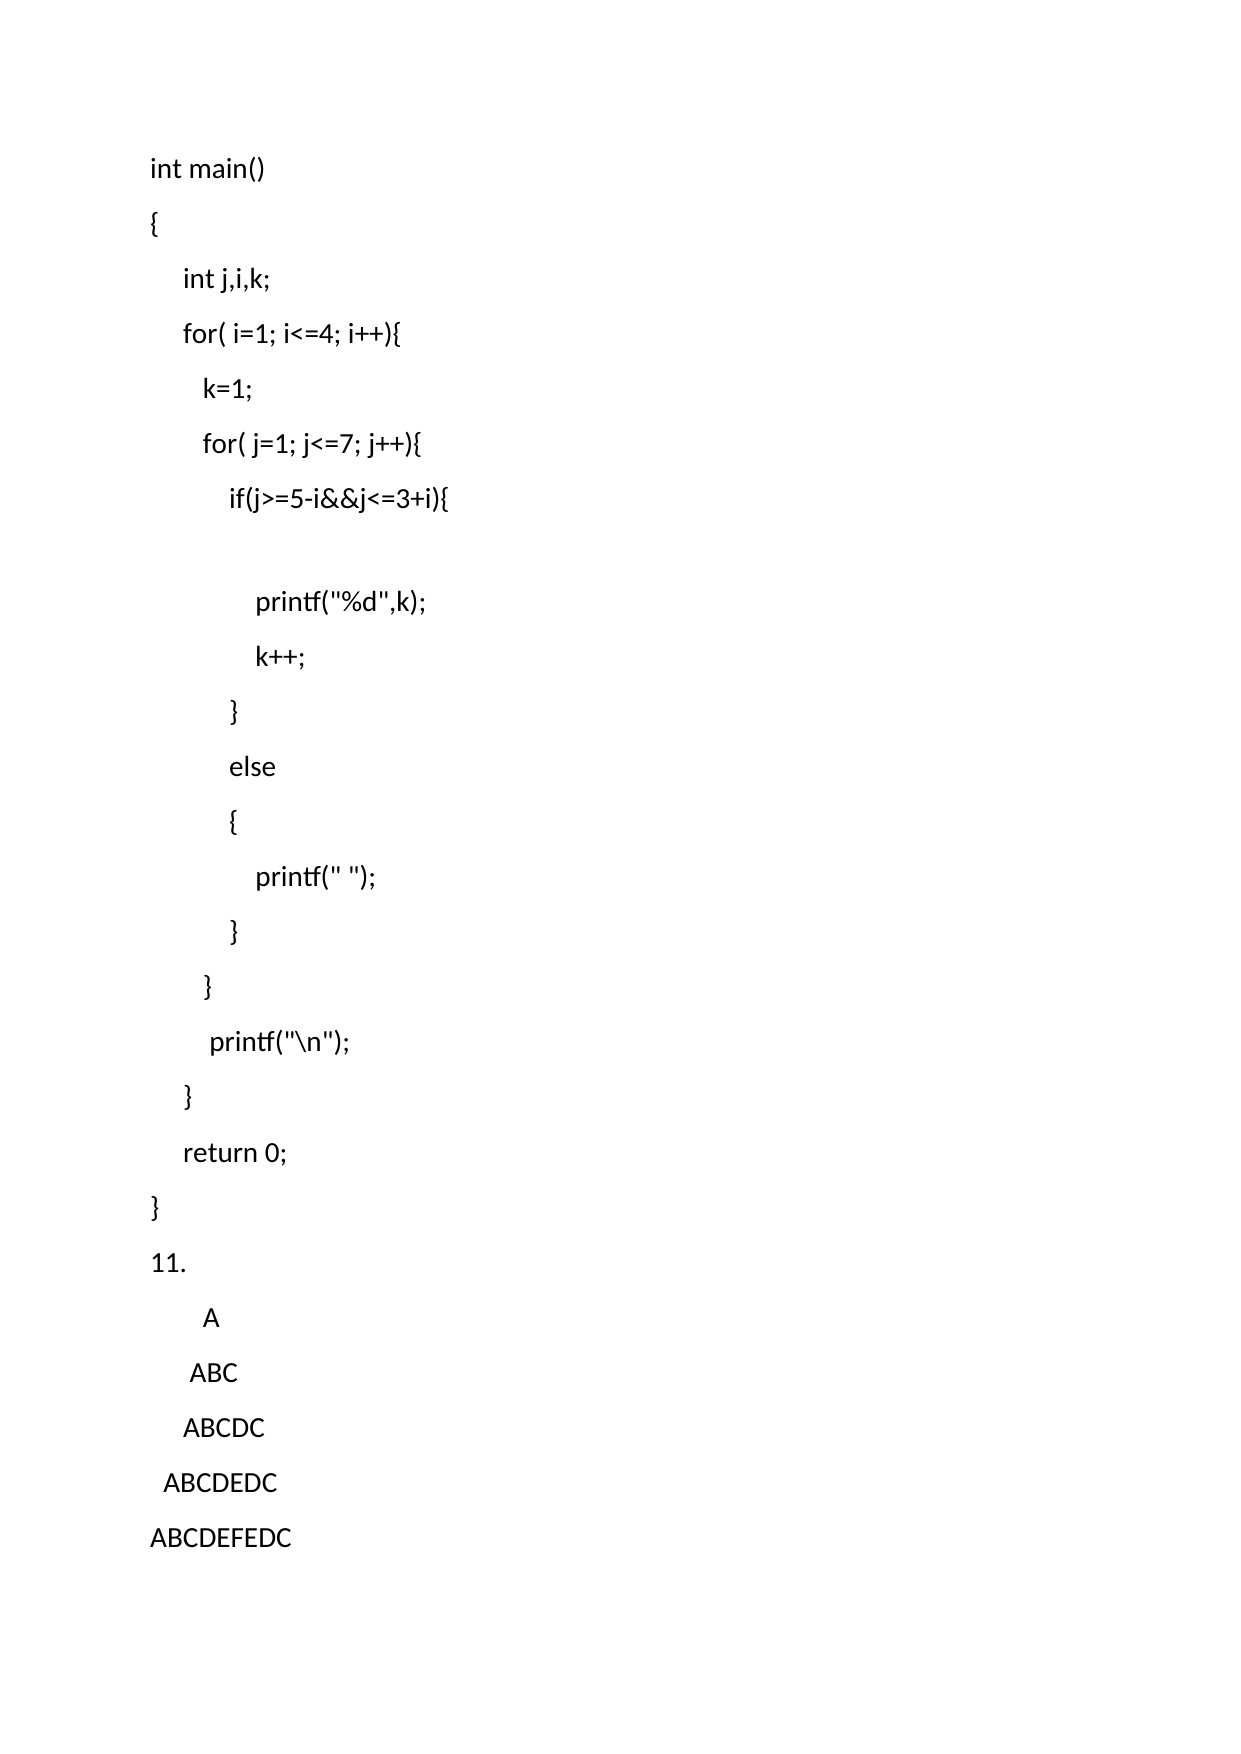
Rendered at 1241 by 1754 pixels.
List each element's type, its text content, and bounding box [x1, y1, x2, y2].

text ABCDEDC [150, 1464, 1090, 1500]
text A [150, 1299, 1090, 1334]
text } [150, 913, 1090, 949]
text if(j>=5-i&&j<=3+i){ [150, 481, 1090, 516]
text k=1; [150, 370, 1090, 406]
text printf(" "); [150, 858, 1090, 894]
text return 0; [150, 1134, 1090, 1169]
text int main() [150, 150, 1090, 186]
text ABC [150, 1354, 1090, 1390]
text } [150, 1078, 1090, 1114]
text 11. [150, 1244, 1090, 1279]
text int j,i,k; [150, 260, 1090, 296]
text k++; [150, 638, 1090, 673]
text { [150, 803, 1090, 839]
text else [150, 748, 1090, 783]
text printf("\n"); [150, 1023, 1090, 1059]
text { [150, 205, 1090, 241]
text ABCDEFEDC [150, 1519, 1090, 1555]
text for( j=1; j<=7; j++){ [150, 426, 1090, 461]
text for( i=1; i<=4; i++){ [150, 315, 1090, 351]
text } [150, 968, 1090, 1004]
text ABCDC [150, 1409, 1090, 1445]
text printf("%d",k); [150, 583, 1090, 618]
text } [150, 1189, 1090, 1224]
text } [150, 693, 1090, 728]
